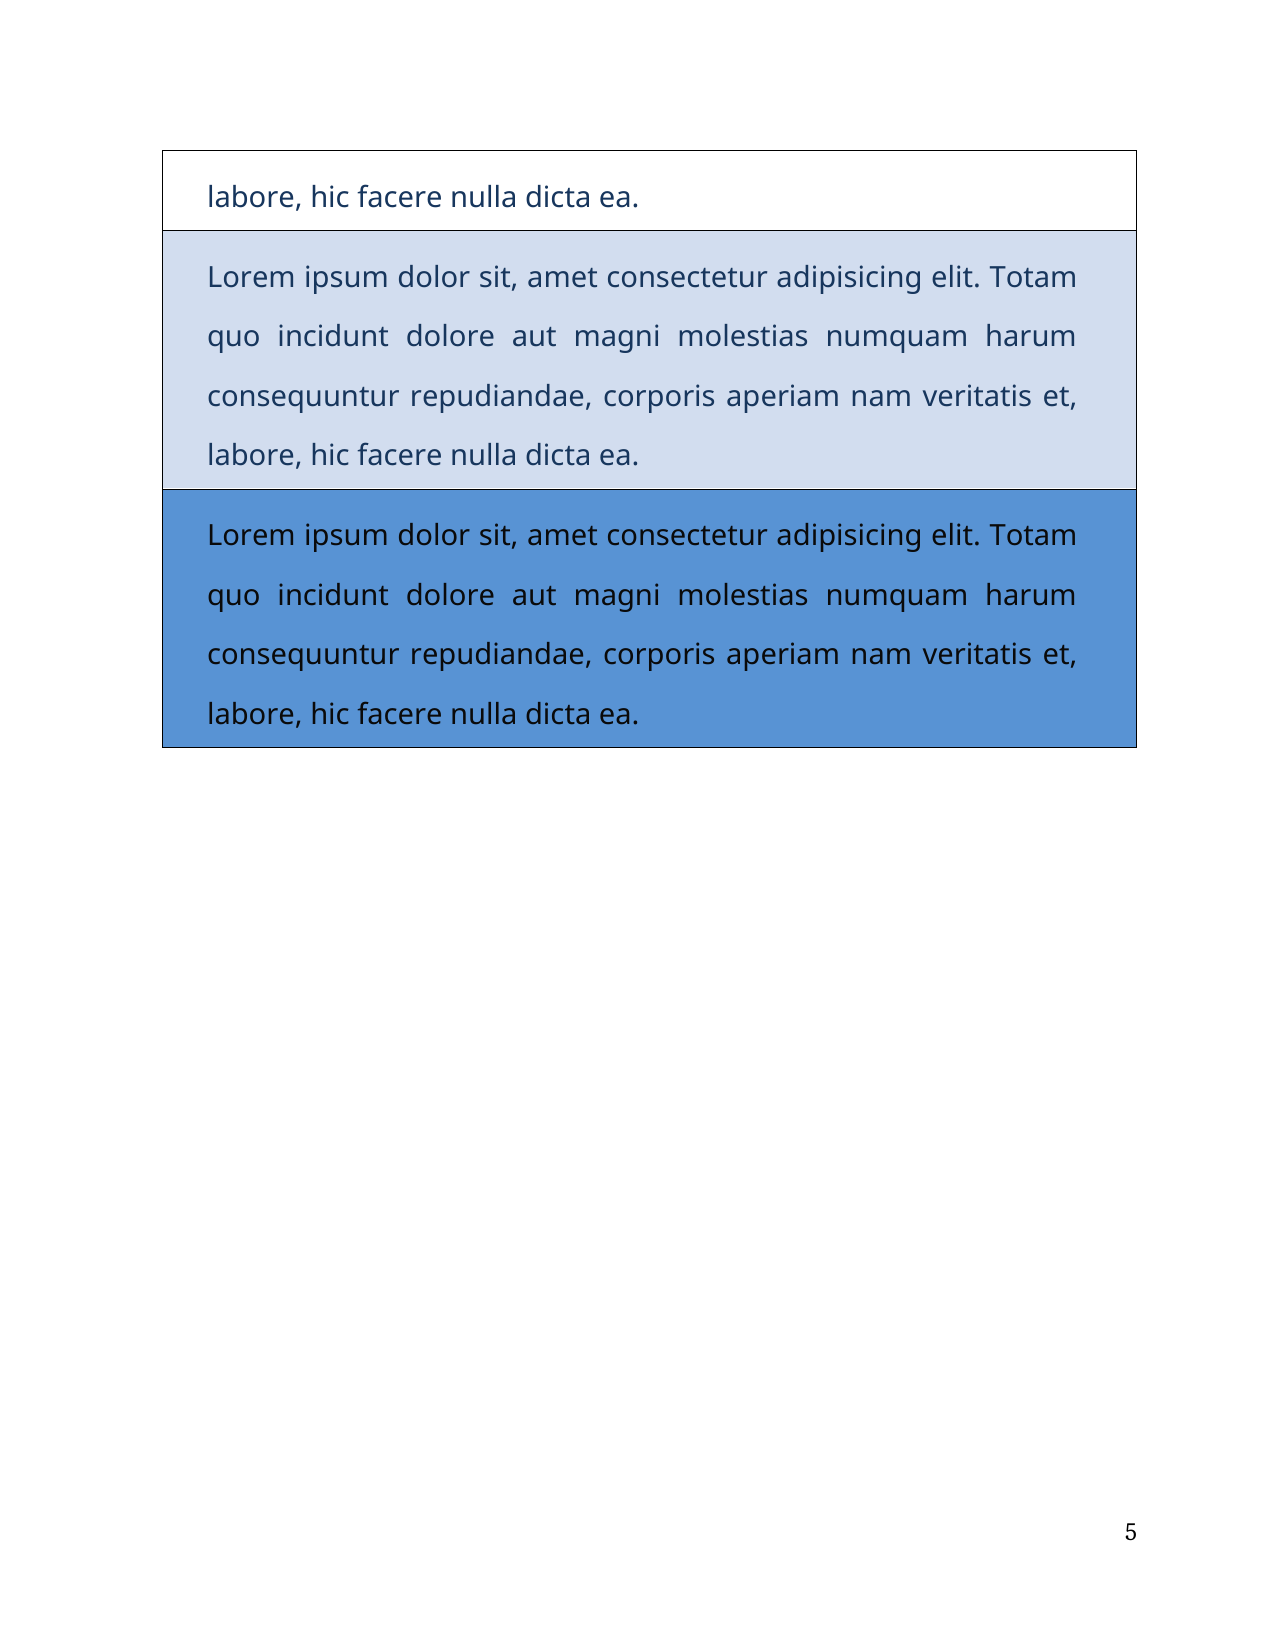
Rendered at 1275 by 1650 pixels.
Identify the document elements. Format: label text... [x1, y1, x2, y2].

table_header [163, 151, 1136, 230]
table_cell Lorem ipsum dolor sit, amet consectetur adipisicing elit. Totam quo incidunt dolore aut magni molestias numquam harum consequuntur repudiandae, corporis aperiam nam veritatis et, labore, hic facere nulla dicta ea. [163, 490, 1136, 747]
table_cell Lorem ipsum dolor sit, amet consectetur adipisicing elit. Totam quo incidunt dolore aut magni molestias numquam harum consequuntur repudiandae, corporis aperiam nam veritatis et, labore, hic facere nulla dicta ea. [163, 231, 1136, 488]
